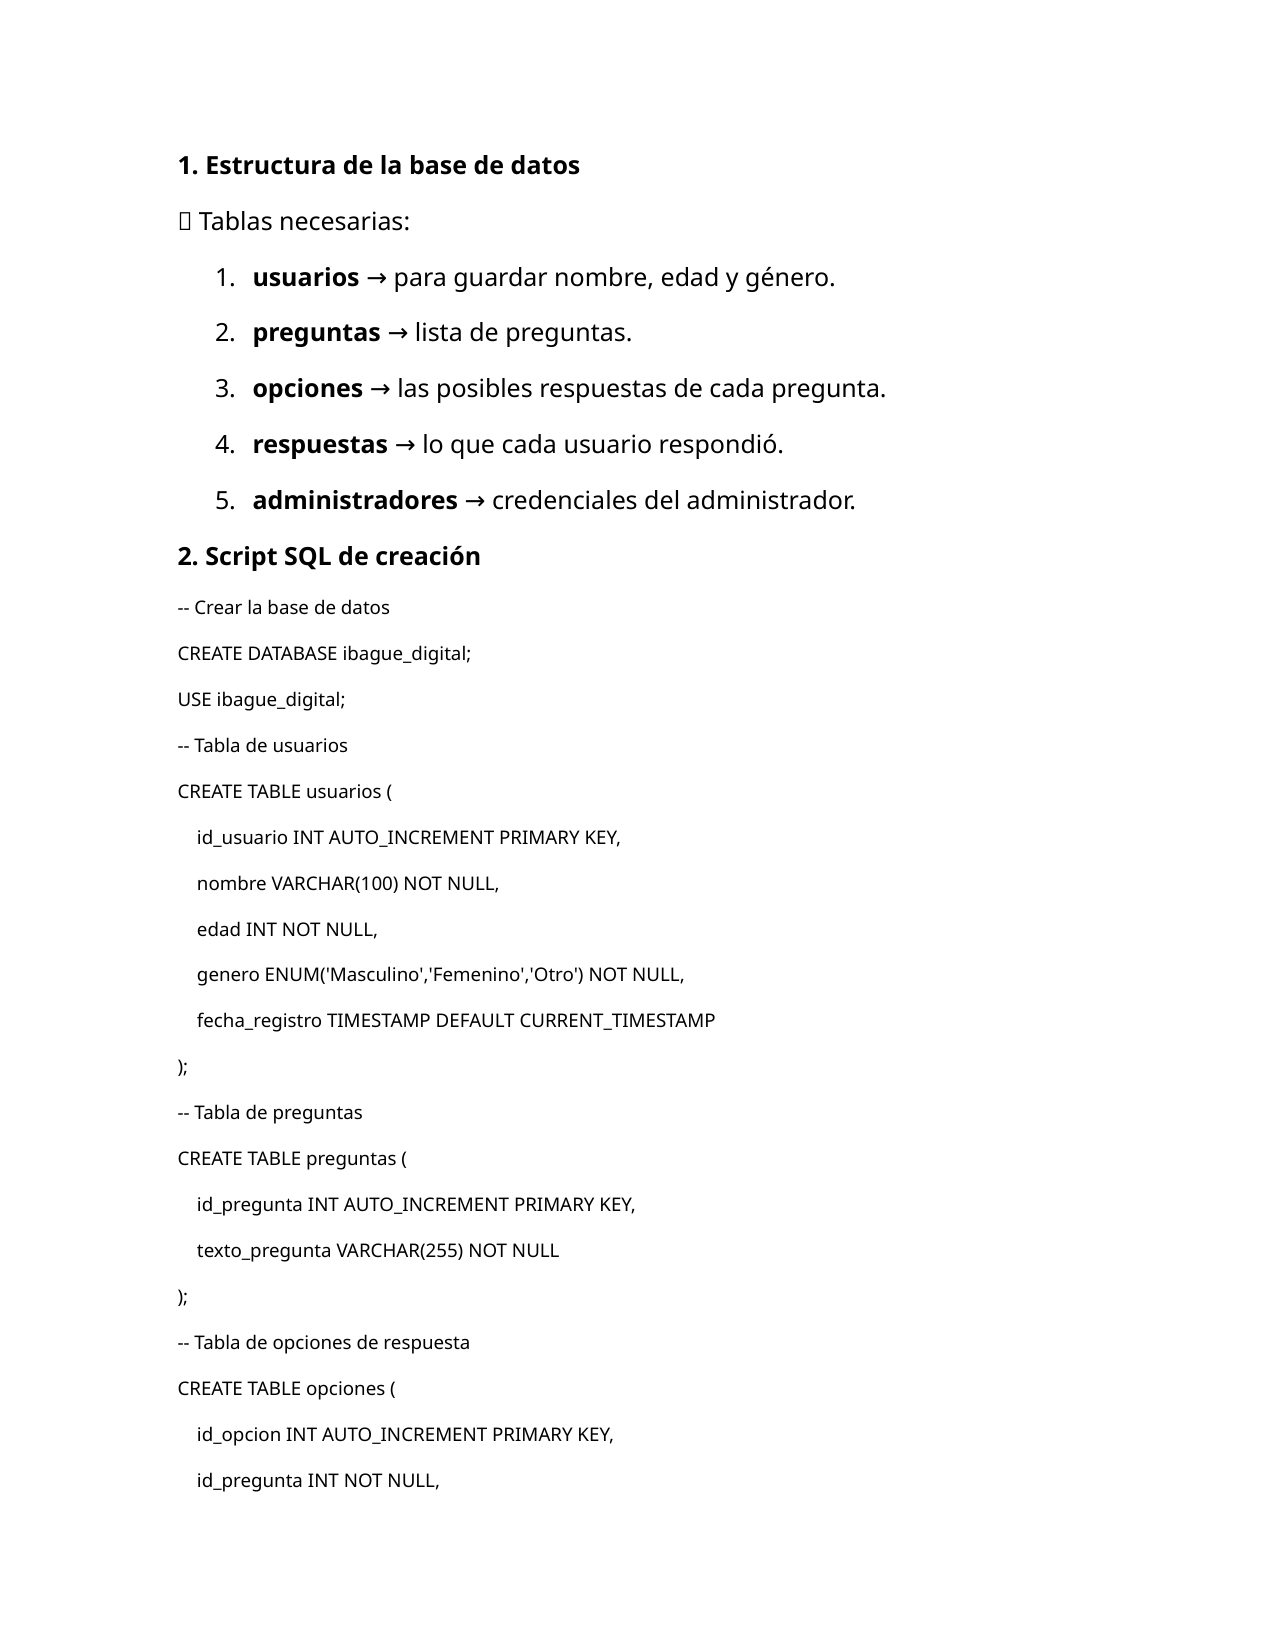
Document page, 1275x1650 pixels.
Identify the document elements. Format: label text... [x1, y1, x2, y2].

list respuestas → lo que cada usuario respondió. [215, 427, 1098, 461]
text CREATE TABLE opciones ( [177, 1375, 1098, 1401]
text texto_pregunta VARCHAR(255) NOT NULL [177, 1237, 1098, 1263]
text id_pregunta INT AUTO_INCREMENT PRIMARY KEY, [177, 1191, 1098, 1217]
text id_pregunta INT NOT NULL, [177, 1467, 1098, 1493]
text -- Crear la base de datos [177, 594, 1098, 620]
text USE ibague_digital; [177, 686, 1098, 712]
text -- Tabla de opciones de respuesta [177, 1329, 1098, 1355]
text -- Tabla de usuarios [177, 732, 1098, 758]
text -- Tabla de preguntas [177, 1099, 1098, 1125]
text ); [177, 1054, 1098, 1079]
list opciones → las posibles respuestas de cada pregunta. [215, 371, 1098, 405]
list usuarios → para guardar nombre, edad y género. [215, 259, 1098, 293]
text id_opcion INT AUTO_INCREMENT PRIMARY KEY, [177, 1421, 1098, 1447]
text fecha_registro TIMESTAMP DEFAULT CURRENT_TIMESTAMP [177, 1008, 1098, 1033]
text genero ENUM('Masculino','Femenino','Otro') NOT NULL, [177, 962, 1098, 987]
text 1. Estructura de la base de datos [177, 148, 1098, 182]
text 2. Script SQL de creación [177, 538, 1098, 572]
text id_usuario INT AUTO_INCREMENT PRIMARY KEY, [177, 824, 1098, 849]
list preguntas → lista de preguntas. [215, 315, 1098, 349]
text ); [177, 1283, 1098, 1309]
text CREATE DATABASE ibague_digital; [177, 640, 1098, 666]
text nombre VARCHAR(100) NOT NULL, [177, 870, 1098, 895]
text CREATE TABLE usuarios ( [177, 778, 1098, 803]
text edad INT NOT NULL, [177, 916, 1098, 941]
text 📌 Tablas necesarias: [177, 203, 1098, 237]
list administradores → credenciales del administrador. [215, 483, 1098, 517]
text CREATE TABLE preguntas ( [177, 1146, 1098, 1171]
